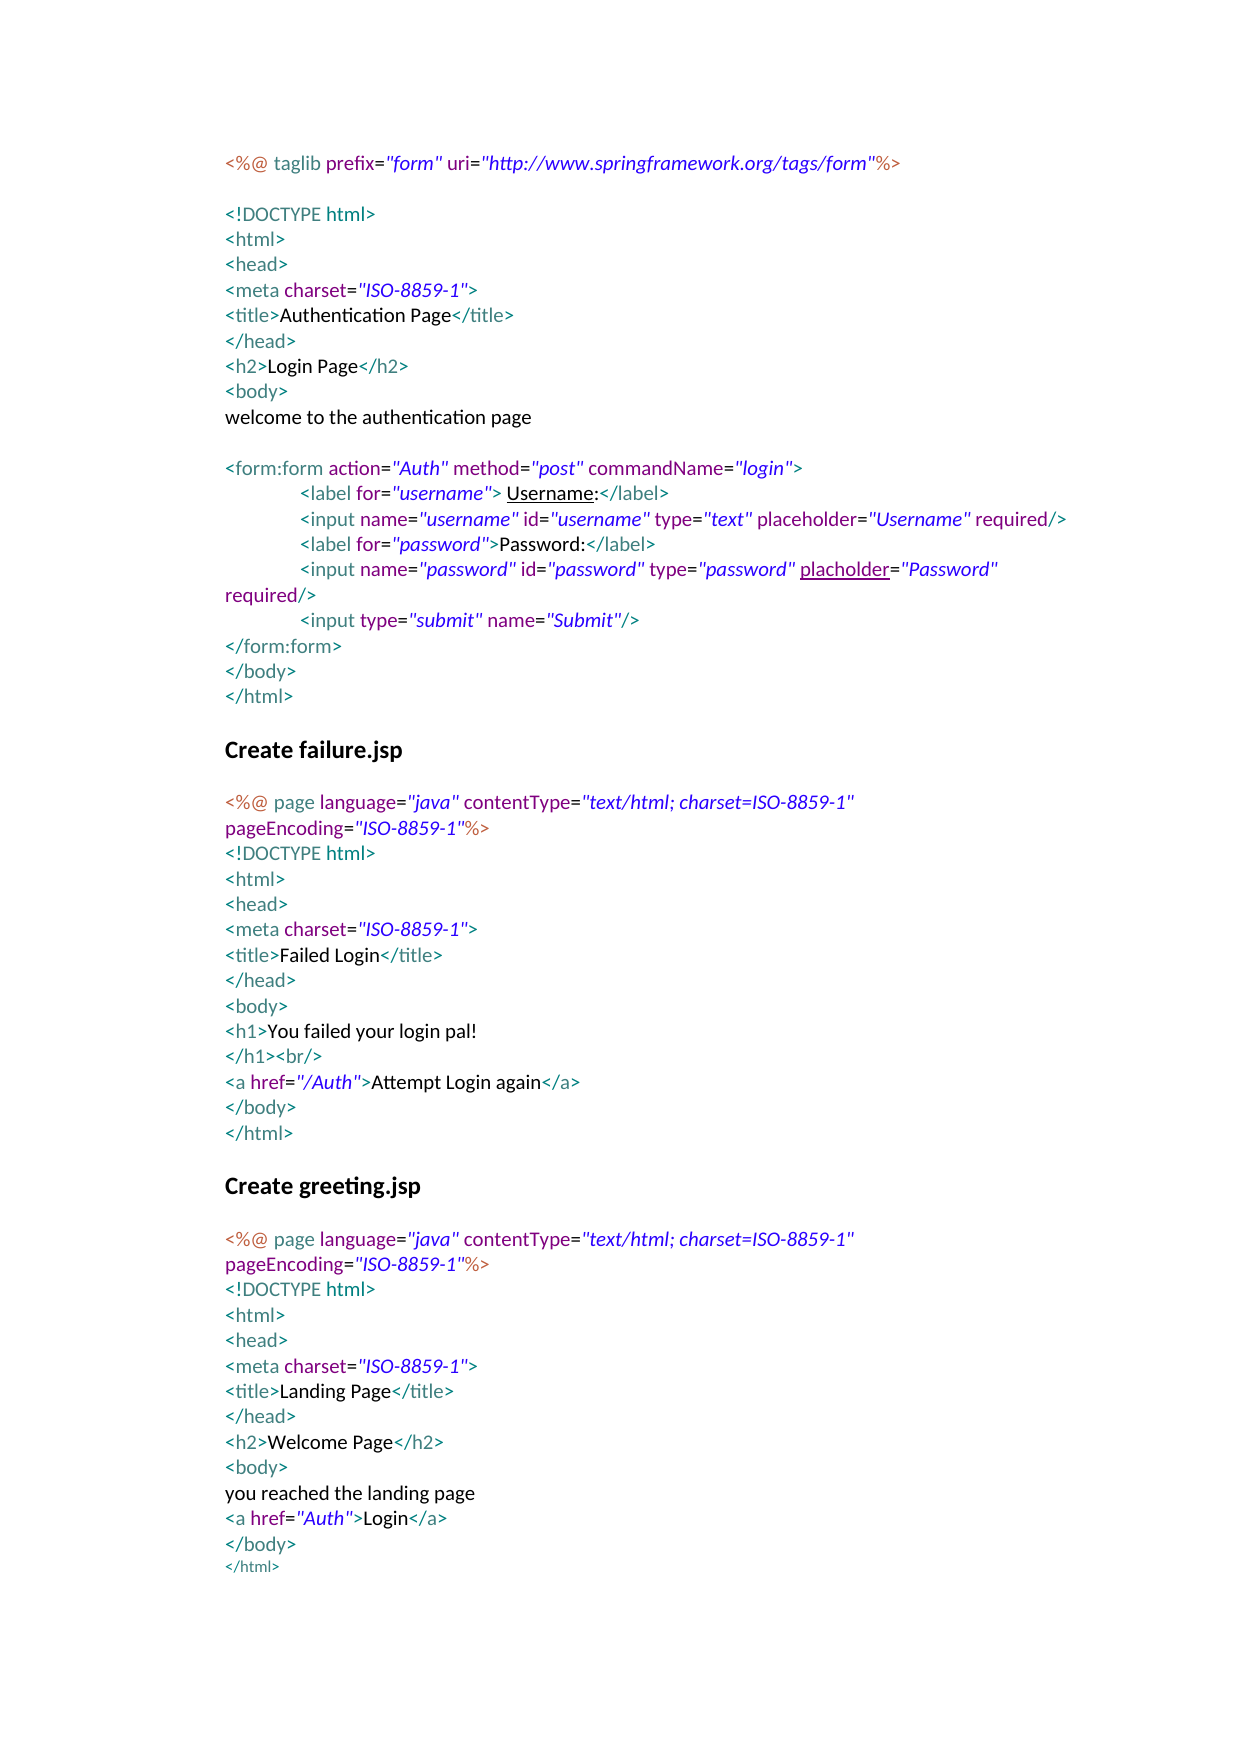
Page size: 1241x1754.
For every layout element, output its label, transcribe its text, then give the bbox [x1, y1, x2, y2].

text <h1>You failed your login pal! [225, 1018, 1090, 1044]
text <label for="password">Password:</label> [225, 531, 1090, 557]
text <!DOCTYPE html> [225, 840, 1090, 866]
text </html> [225, 1556, 1090, 1577]
text <meta charset="ISO-8859-1"> [225, 277, 1090, 302]
text <meta charset="ISO-8859-1"> [225, 917, 1090, 942]
text <head> [225, 1327, 1090, 1353]
text <h2>Login Page</h2> [225, 353, 1090, 379]
text <meta charset="ISO-8859-1"> [225, 1353, 1090, 1378]
text <a href="Auth">Login</a> [225, 1505, 1090, 1531]
text <input name="password" id="password" type="password" placholder="Password" required/> [225, 557, 1090, 607]
text </form:form> [225, 633, 1090, 658]
text <body> [225, 1454, 1090, 1480]
text <html> [225, 1302, 1090, 1327]
text <!DOCTYPE html> [225, 201, 1090, 226]
text you reached the landing page [225, 1480, 1090, 1505]
text pageEncoding="ISO-8859-1"%> [150, 1251, 1090, 1277]
text </head> [225, 967, 1090, 993]
text <h2>Welcome Page</h2> [225, 1429, 1090, 1454]
text pageEncoding="ISO-8859-1"%> [150, 815, 1090, 840]
text </body> [225, 658, 1090, 684]
text </body> [225, 1094, 1090, 1120]
text </body> [225, 1531, 1090, 1556]
text <!DOCTYPE html> [225, 1277, 1090, 1302]
text </h1><br/> [225, 1044, 1090, 1069]
text <head> [225, 252, 1090, 277]
text <html> [225, 226, 1090, 252]
text <form:form action="Auth" method="post" commandName="login"> [225, 455, 1090, 480]
text <%@ taglib prefix="form" uri="http://www.springframework.org/tags/form"%> [225, 150, 1090, 175]
text <title>Failed Login</title> [225, 942, 1090, 967]
text <%@ page language="java" contentType="text/html; charset=ISO-8859-1" [150, 1226, 1090, 1251]
text Create greeting.jsp [150, 1170, 1090, 1201]
text <body> [225, 379, 1090, 404]
text <label for="username"> Username:</label> [225, 480, 1090, 506]
text <body> [225, 993, 1090, 1018]
text <title>Landing Page</title> [225, 1378, 1090, 1404]
text <input type="submit" name="Submit"/> [225, 607, 1090, 633]
text <html> [225, 866, 1090, 891]
text </html> [225, 684, 1090, 709]
text welcome to the authentication page [225, 404, 1090, 429]
text </html> [225, 1120, 1090, 1145]
text <%@ page language="java" contentType="text/html; charset=ISO-8859-1" [150, 789, 1090, 815]
text <head> [225, 891, 1090, 917]
text <a href="/Auth">Attempt Login again</a> [225, 1069, 1090, 1094]
text </head> [225, 1404, 1090, 1429]
text <title>Authentication Page</title> [225, 302, 1090, 328]
text <input name="username" id="username" type="text" placeholder="Username" required/> [225, 506, 1090, 531]
text </head> [225, 328, 1090, 353]
text Create failure.jsp [150, 734, 1090, 764]
